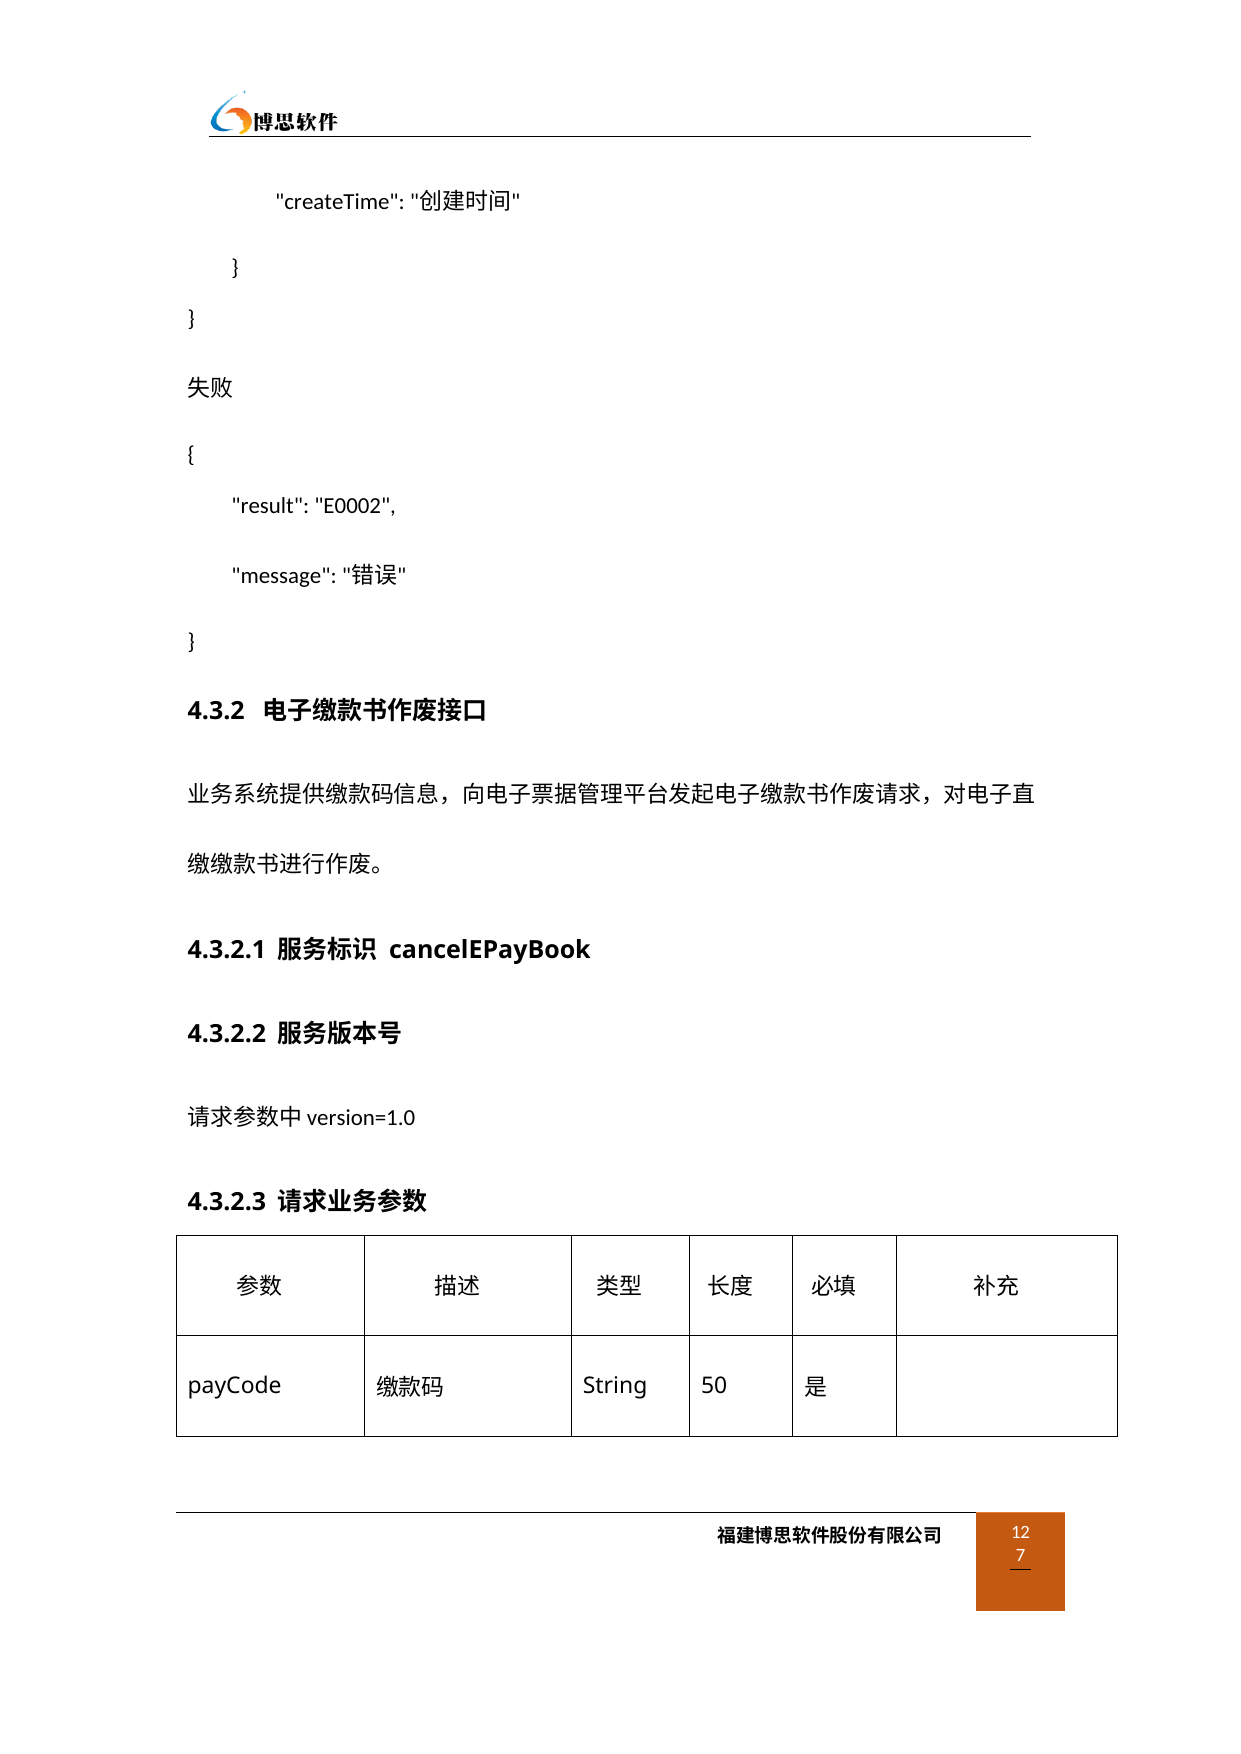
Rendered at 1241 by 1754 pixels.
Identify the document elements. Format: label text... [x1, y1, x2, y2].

picture [209, 88, 345, 134]
subtitle 服务标识 cancelEPayBook [187, 915, 1053, 980]
text "result": "E0002", [187, 489, 1053, 522]
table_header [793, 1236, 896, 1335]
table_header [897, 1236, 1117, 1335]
text "message": "错误" [187, 541, 1053, 606]
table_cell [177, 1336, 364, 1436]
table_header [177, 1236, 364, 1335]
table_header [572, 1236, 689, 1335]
text } [187, 251, 1053, 283]
text 业务系统提供缴款码信息，向电子票据管理平台发起电子缴款书作废请求，对电子直缴缴款书进行作废。 [187, 760, 1053, 896]
subtitle 服务版本号 [187, 999, 1053, 1064]
text 请求参数中version=1.0 [187, 1083, 1031, 1148]
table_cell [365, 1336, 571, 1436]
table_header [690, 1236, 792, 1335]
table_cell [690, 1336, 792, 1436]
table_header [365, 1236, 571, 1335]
text } [187, 625, 1053, 657]
text } [187, 302, 1053, 335]
text { [187, 438, 1053, 471]
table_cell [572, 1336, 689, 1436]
subtitle 请求业务参数 [187, 1167, 1053, 1232]
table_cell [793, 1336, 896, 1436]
text 失败 [187, 354, 1053, 419]
text "createTime": "创建时间" [187, 167, 1053, 232]
subtitle 电子缴款书作废接口 [187, 676, 1053, 741]
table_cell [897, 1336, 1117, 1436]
